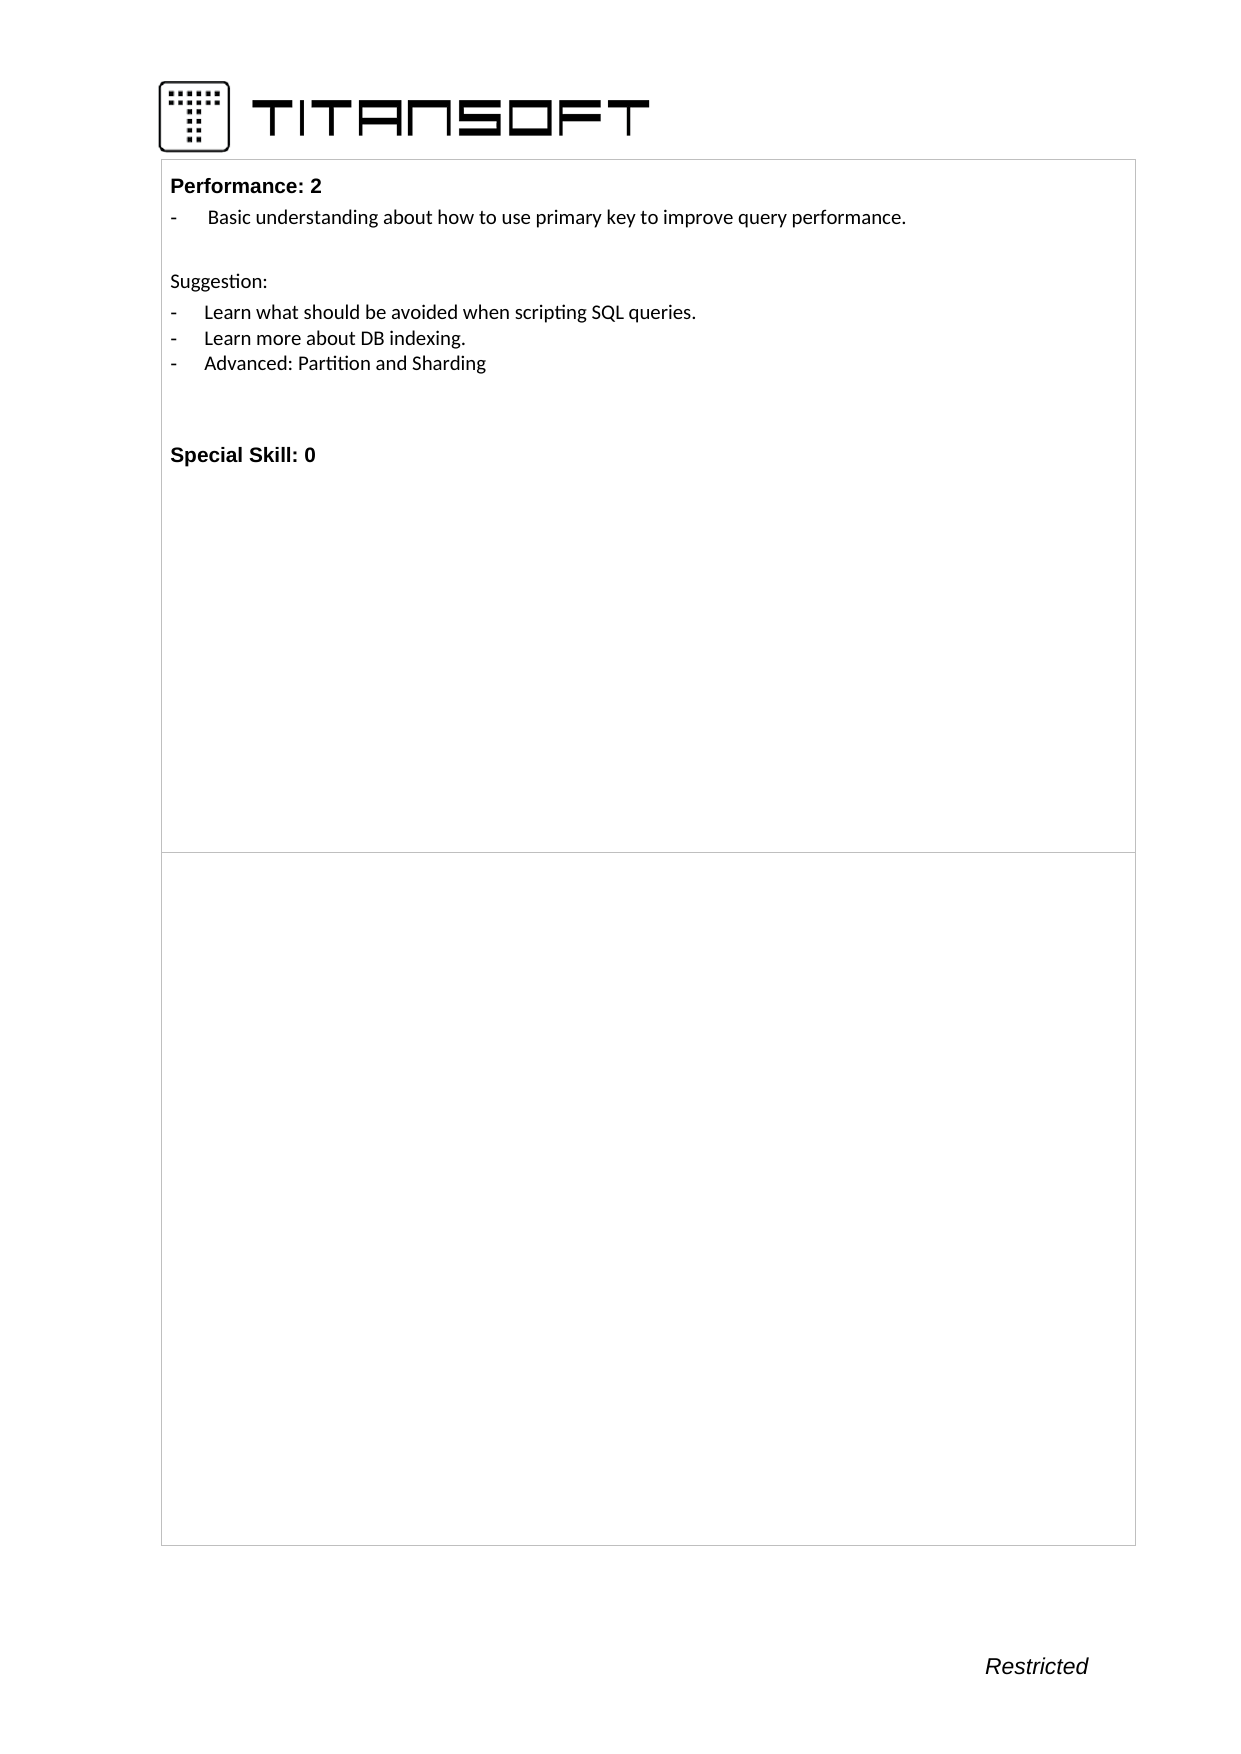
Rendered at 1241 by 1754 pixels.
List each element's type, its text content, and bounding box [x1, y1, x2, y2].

picture [150, 75, 658, 159]
table_cell Performance: 2 Basic understanding about how to use primary key to improve query performance. Suggestion: Learn what should be avoided when scripting SQL queries. Learn more about DB indexing. Advanced: Partition and Sharding Special Skill: 0 [162, 160, 1135, 852]
table_cell [162, 853, 1135, 1545]
